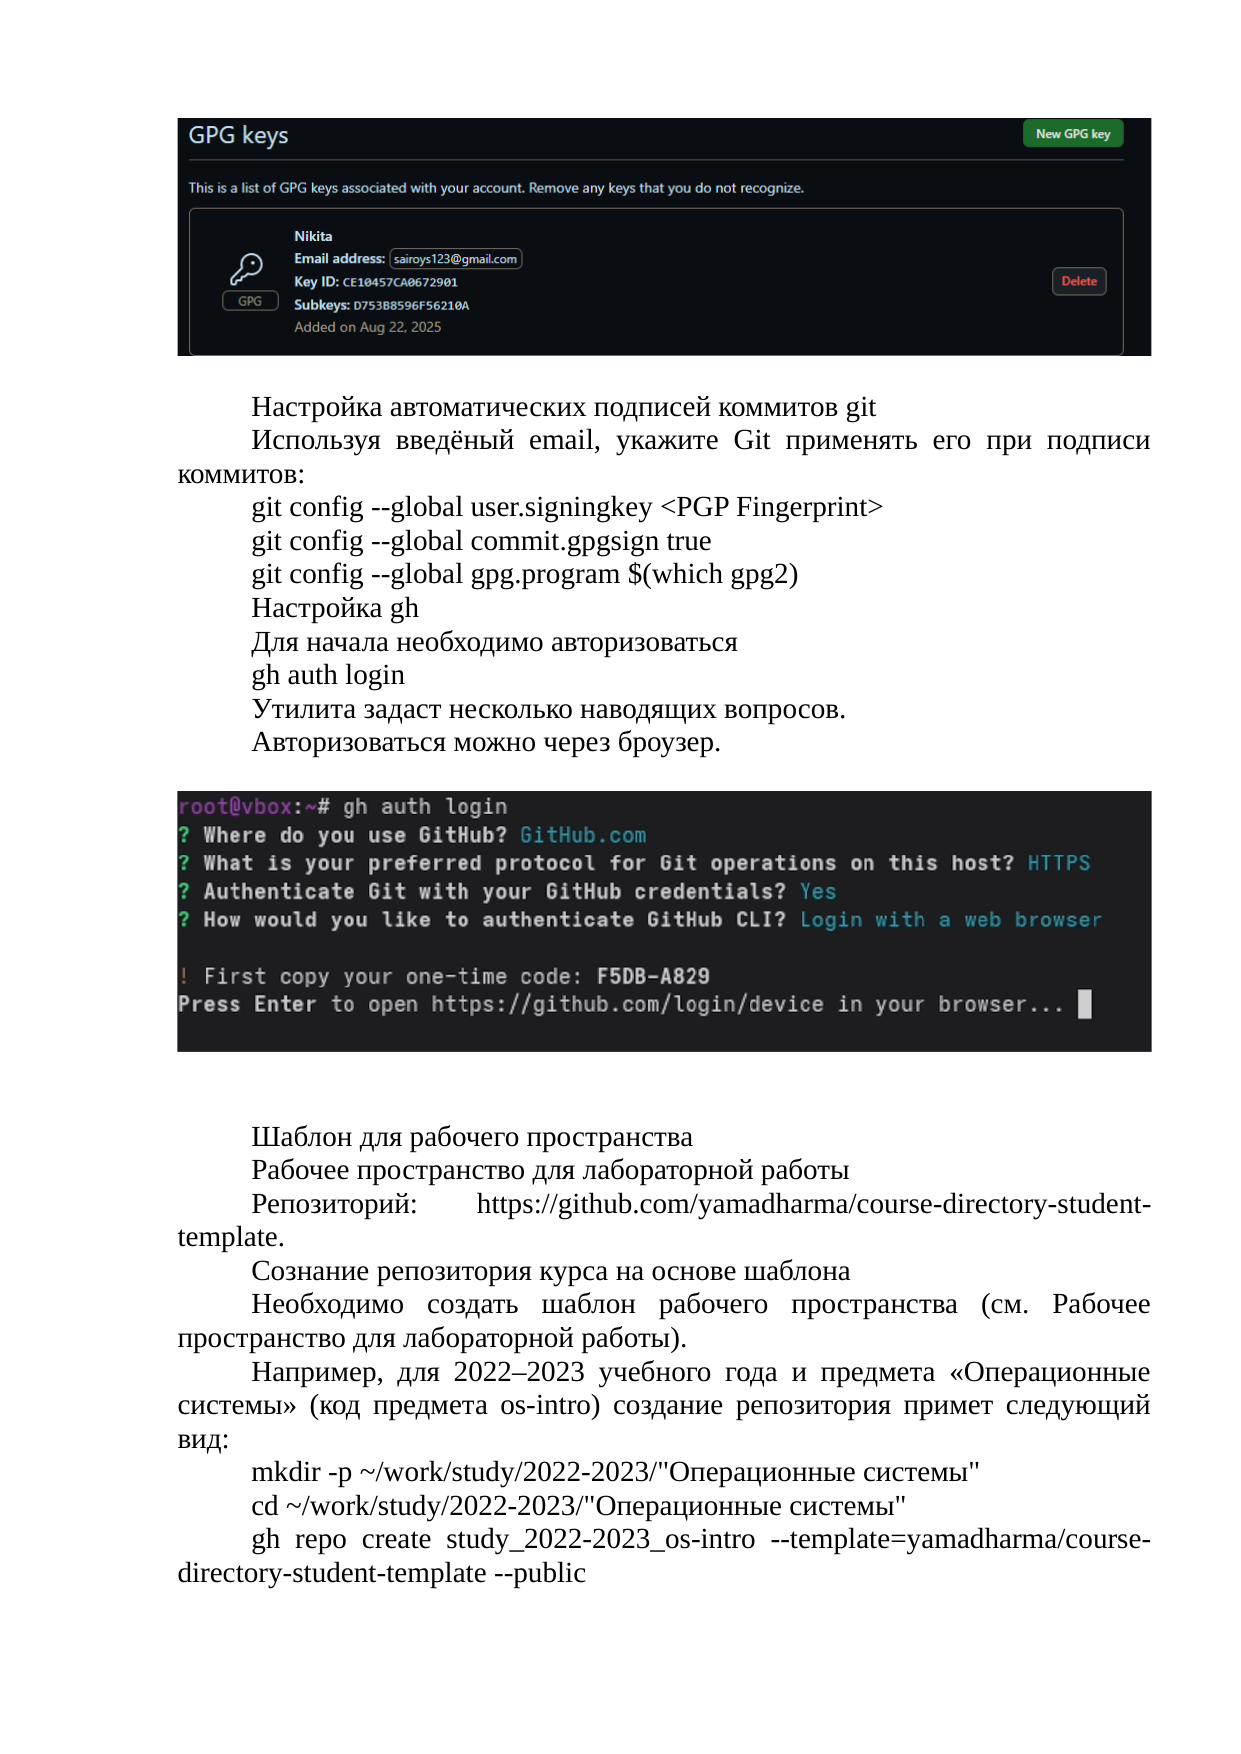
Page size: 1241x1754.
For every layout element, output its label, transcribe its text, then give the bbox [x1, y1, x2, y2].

text Репозиторий: https://github.com/yamadharma/course-directory-student-template. [177, 1186, 1152, 1253]
text gh repo create study_2022-2023_os-intro --template=yamadharma/course-directory-student-template --public [177, 1521, 1152, 1588]
text Утилита задаст несколько наводящих вопросов. [177, 691, 1152, 724]
text Используя введёный email, укажите Git применять его при подписи коммитов: [177, 422, 1152, 489]
text Рабочее пространство для лабораторной работы [177, 1152, 1152, 1186]
text git config --global commit.gpgsign true [177, 523, 1152, 557]
text gh auth login [177, 657, 1152, 691]
text cd ~/work/study/2022-2023/"Операционные системы" [177, 1488, 1152, 1521]
text mkdir -p ~/work/study/2022-2023/"Операционные системы" [177, 1454, 1152, 1488]
text git config --global user.signingkey <PGP Fingerprint> [177, 489, 1152, 523]
picture [177, 791, 1152, 1052]
text Для начала необходимо авторизоваться [177, 624, 1152, 657]
text Шаблон для рабочего пространства [177, 1119, 1152, 1152]
text Например, для 2022–2023 учебного года и предмета «Операционные системы» (код предмета os-intro) создание репозитория примет следующий вид: [177, 1354, 1152, 1454]
text Настройка автоматических подписей коммитов git [177, 389, 1152, 422]
text git config --global gpg.program $(which gpg2) [177, 557, 1152, 590]
text Сознание репозитория курса на основе шаблона [177, 1253, 1152, 1287]
picture [177, 118, 1152, 356]
text Авторизоваться можно через броузер. [177, 724, 1152, 758]
text Необходимо создать шаблон рабочего пространства (см. Рабочее пространство для лабораторной работы). [177, 1287, 1152, 1354]
text Настройка gh [177, 590, 1152, 624]
